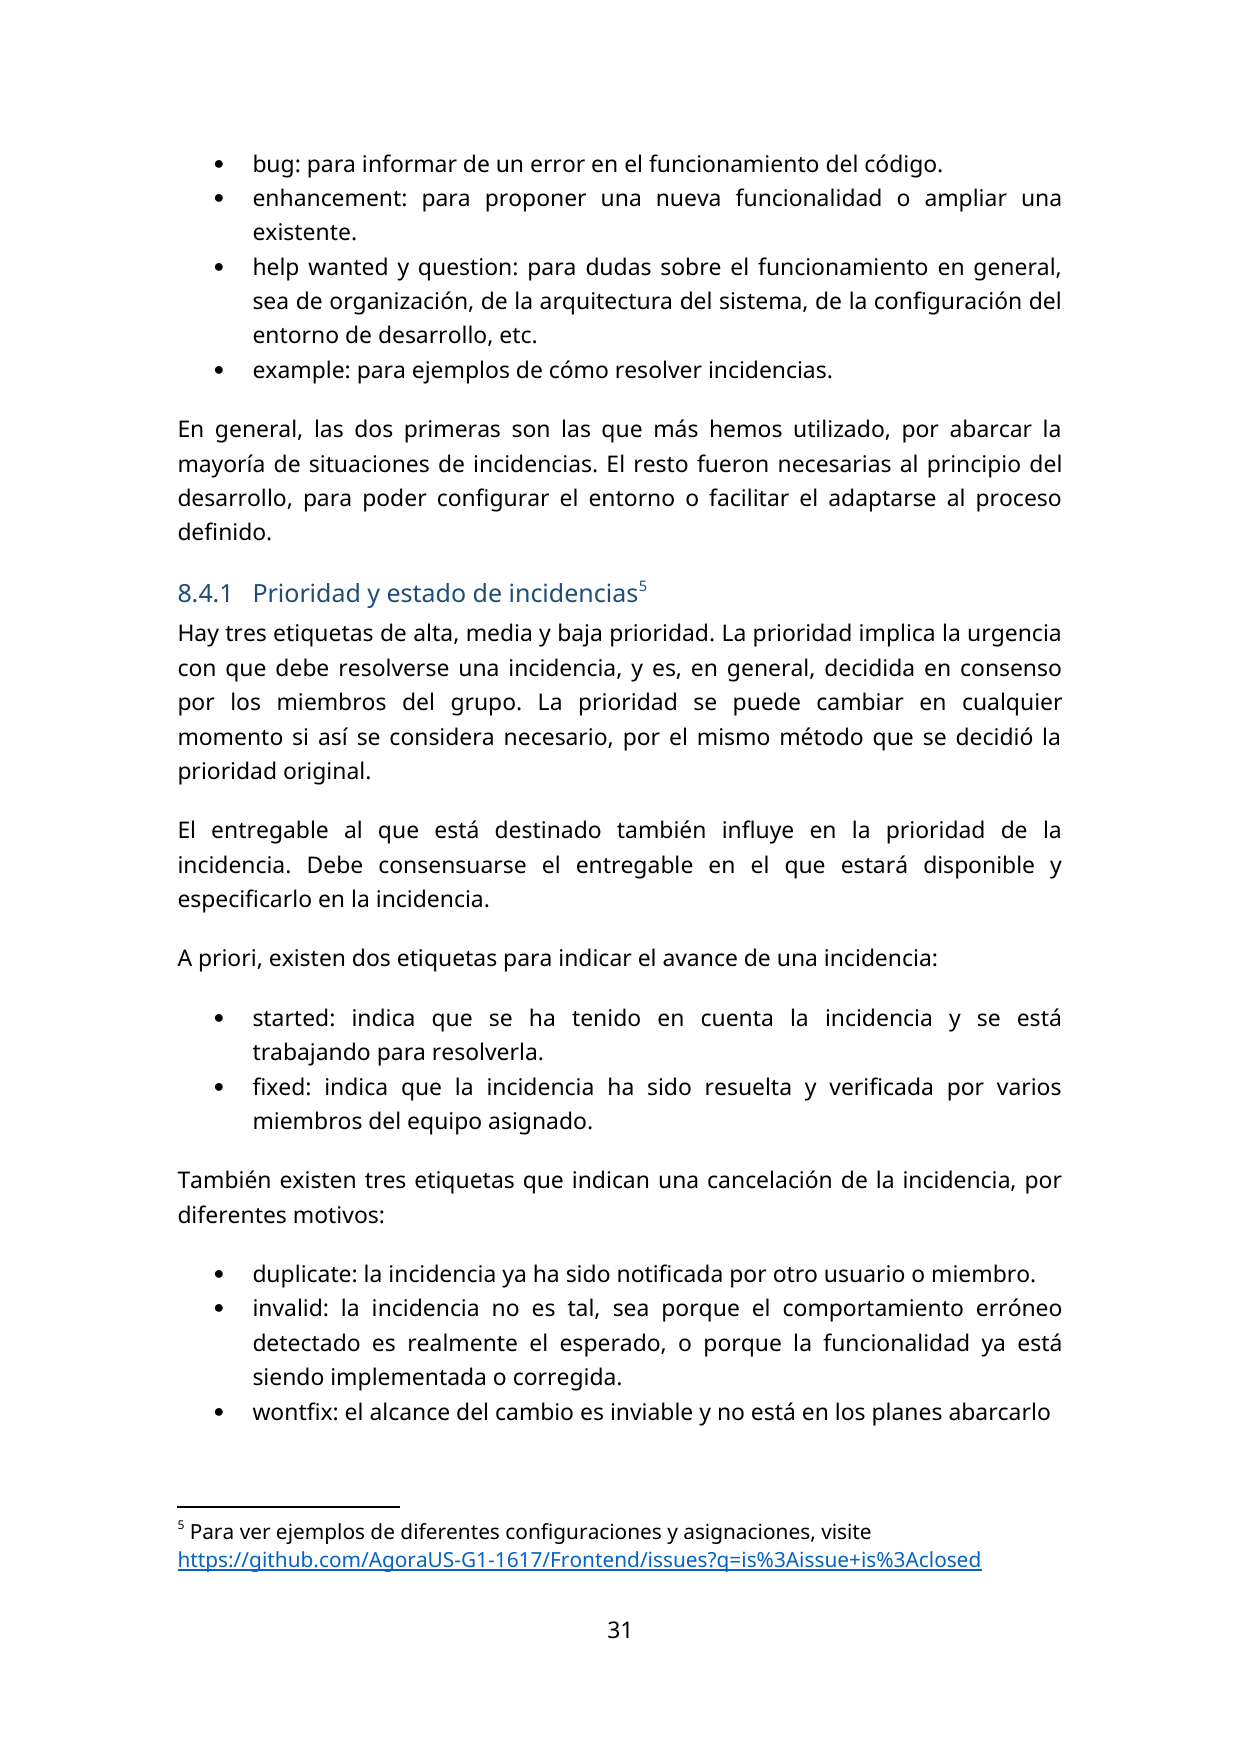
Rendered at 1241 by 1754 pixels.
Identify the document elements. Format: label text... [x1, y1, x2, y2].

text A priori, existen dos etiquetas para indicar el avance de una incidencia: [177, 942, 1063, 973]
list invalid: la incidencia no es tal, sea porque el comportamiento erróneo detectado es realmente el esperado, o porque la funcionalidad ya está siendo implementada o corregida. [215, 1292, 1063, 1392]
text También existen tres etiquetas que indican una cancelación de la incidencia, por diferentes motivos: [177, 1164, 1063, 1230]
list enhancement: para proponer una nueva funcionalidad o ampliar una existente. [215, 182, 1063, 248]
text Hay tres etiquetas de alta, media y baja prioridad. La prioridad implica la urgencia con que debe resolverse una incidencia, y es, en general, decidida en consenso por los miembros del grupo. La prioridad se puede cambiar en cualquier momento si así se considera necesario, por el mismo método que se decidió la prioridad original. [177, 617, 1063, 786]
list fixed: indica que la incidencia ha sido resuelta y verificada por varios miembros del equipo asignado. [215, 1070, 1063, 1136]
subtitle Prioridad y estado de incidencias [177, 576, 1063, 610]
text El entregable al que está destinado también influye en la prioridad de la incidencia. Debe consensuarse el entregable en el que estará disponible y especificarlo en la incidencia. [177, 814, 1063, 914]
list started: indica que se ha tenido en cuenta la incidencia y se está trabajando para resolverla. [215, 1002, 1063, 1067]
list wontfix: el alcance del cambio es inviable y no está en los planes abarcarlo [215, 1395, 1063, 1427]
text En general, las dos primeras son las que más hemos utilizado, por abarcar la mayoría de situaciones de incidencias. El resto fueron necesarias al principio del desarrollo, para poder configurar el entorno o facilitar el adaptarse al proceso definido. [177, 413, 1063, 548]
list example: para ejemplos de cómo resolver incidencias. [215, 354, 1063, 385]
list bug: para informar de un error en el funcionamiento del código. [215, 148, 1063, 179]
list help wanted y question: para dudas sobre el funcionamiento en general, sea de organización, de la arquitectura del sistema, de la configuración del entorno de desarrollo, etc. [215, 251, 1063, 351]
list duplicate: la incidencia ya ha sido notificada por otro usuario o miembro. [215, 1258, 1063, 1289]
